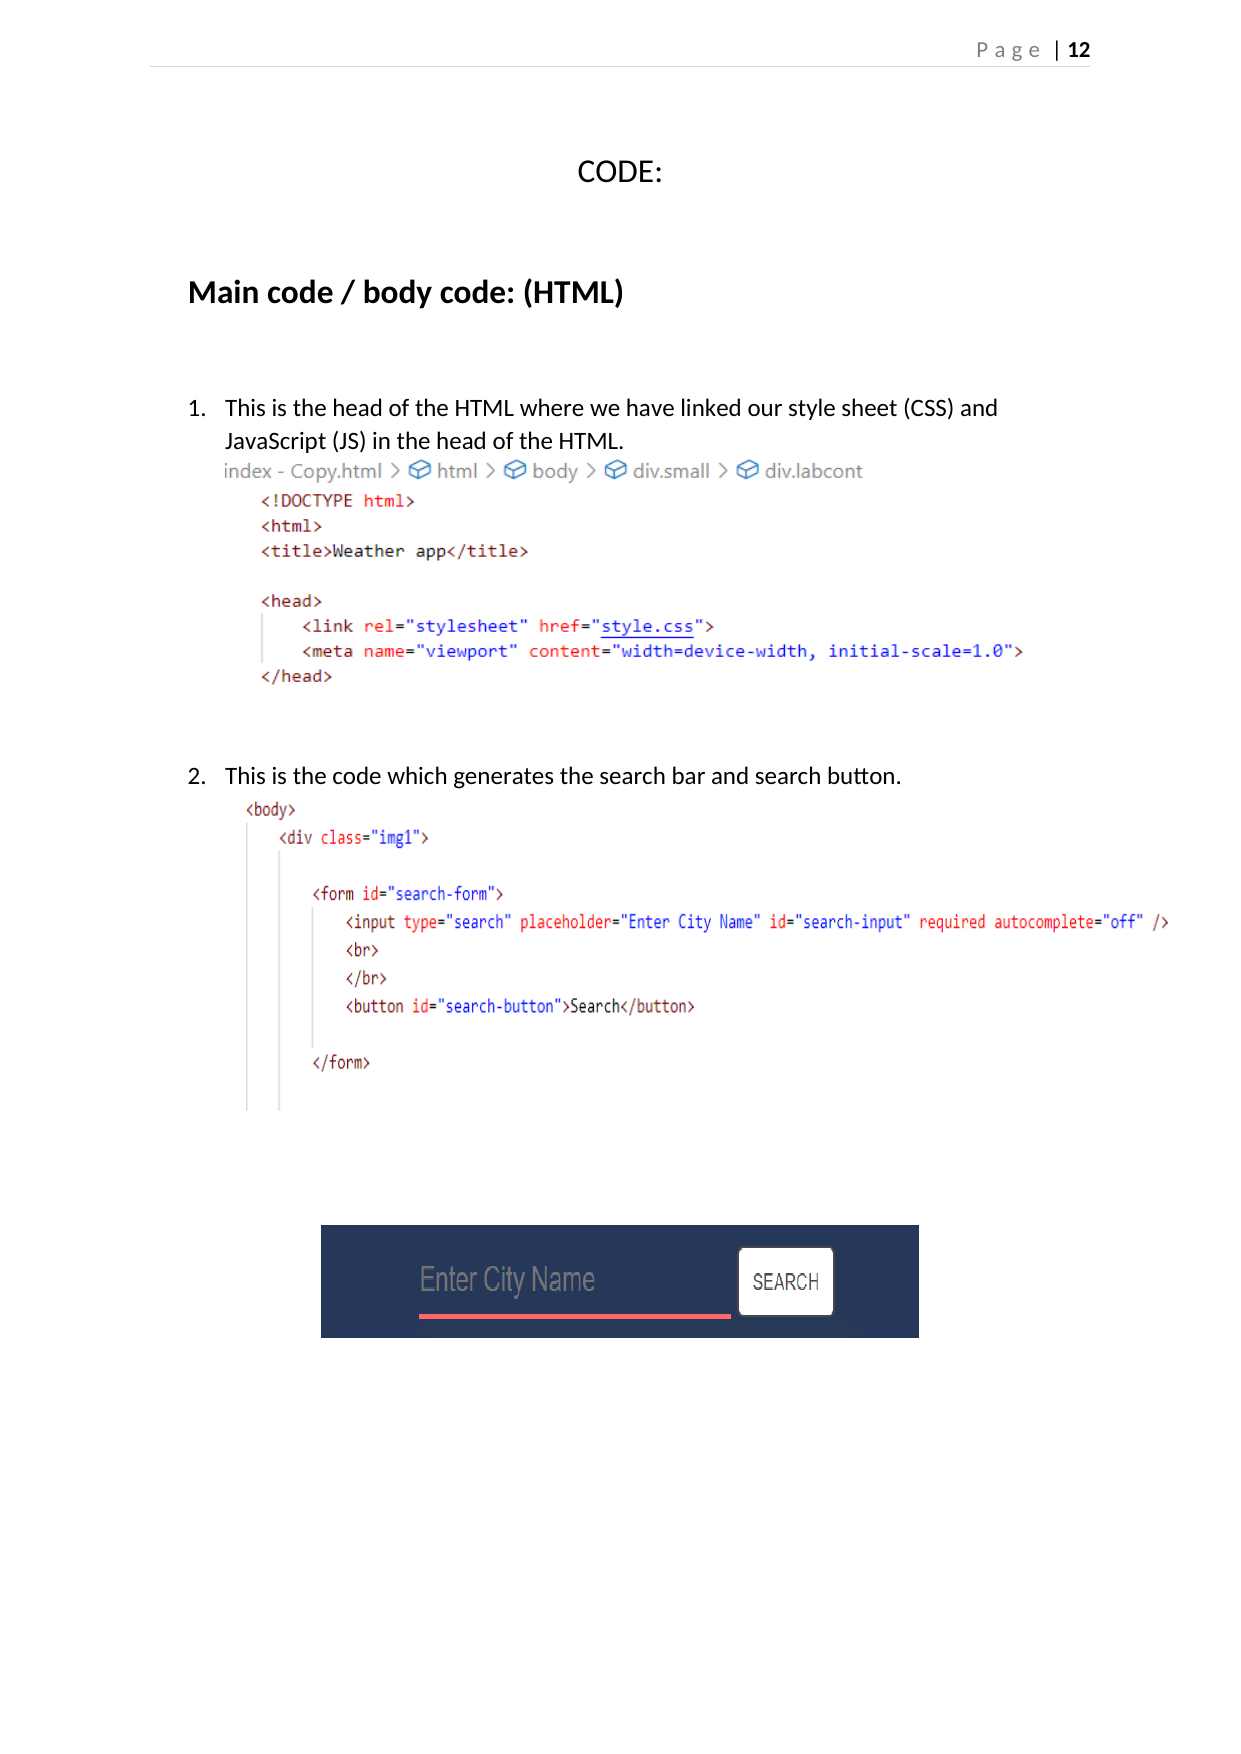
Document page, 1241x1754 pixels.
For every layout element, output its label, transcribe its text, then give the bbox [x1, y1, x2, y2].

text Main code / body code: (HTML) [150, 271, 1090, 312]
picture [225, 458, 1059, 692]
picture [321, 1225, 919, 1338]
picture [225, 793, 1193, 1111]
text CODE: [150, 150, 1090, 191]
